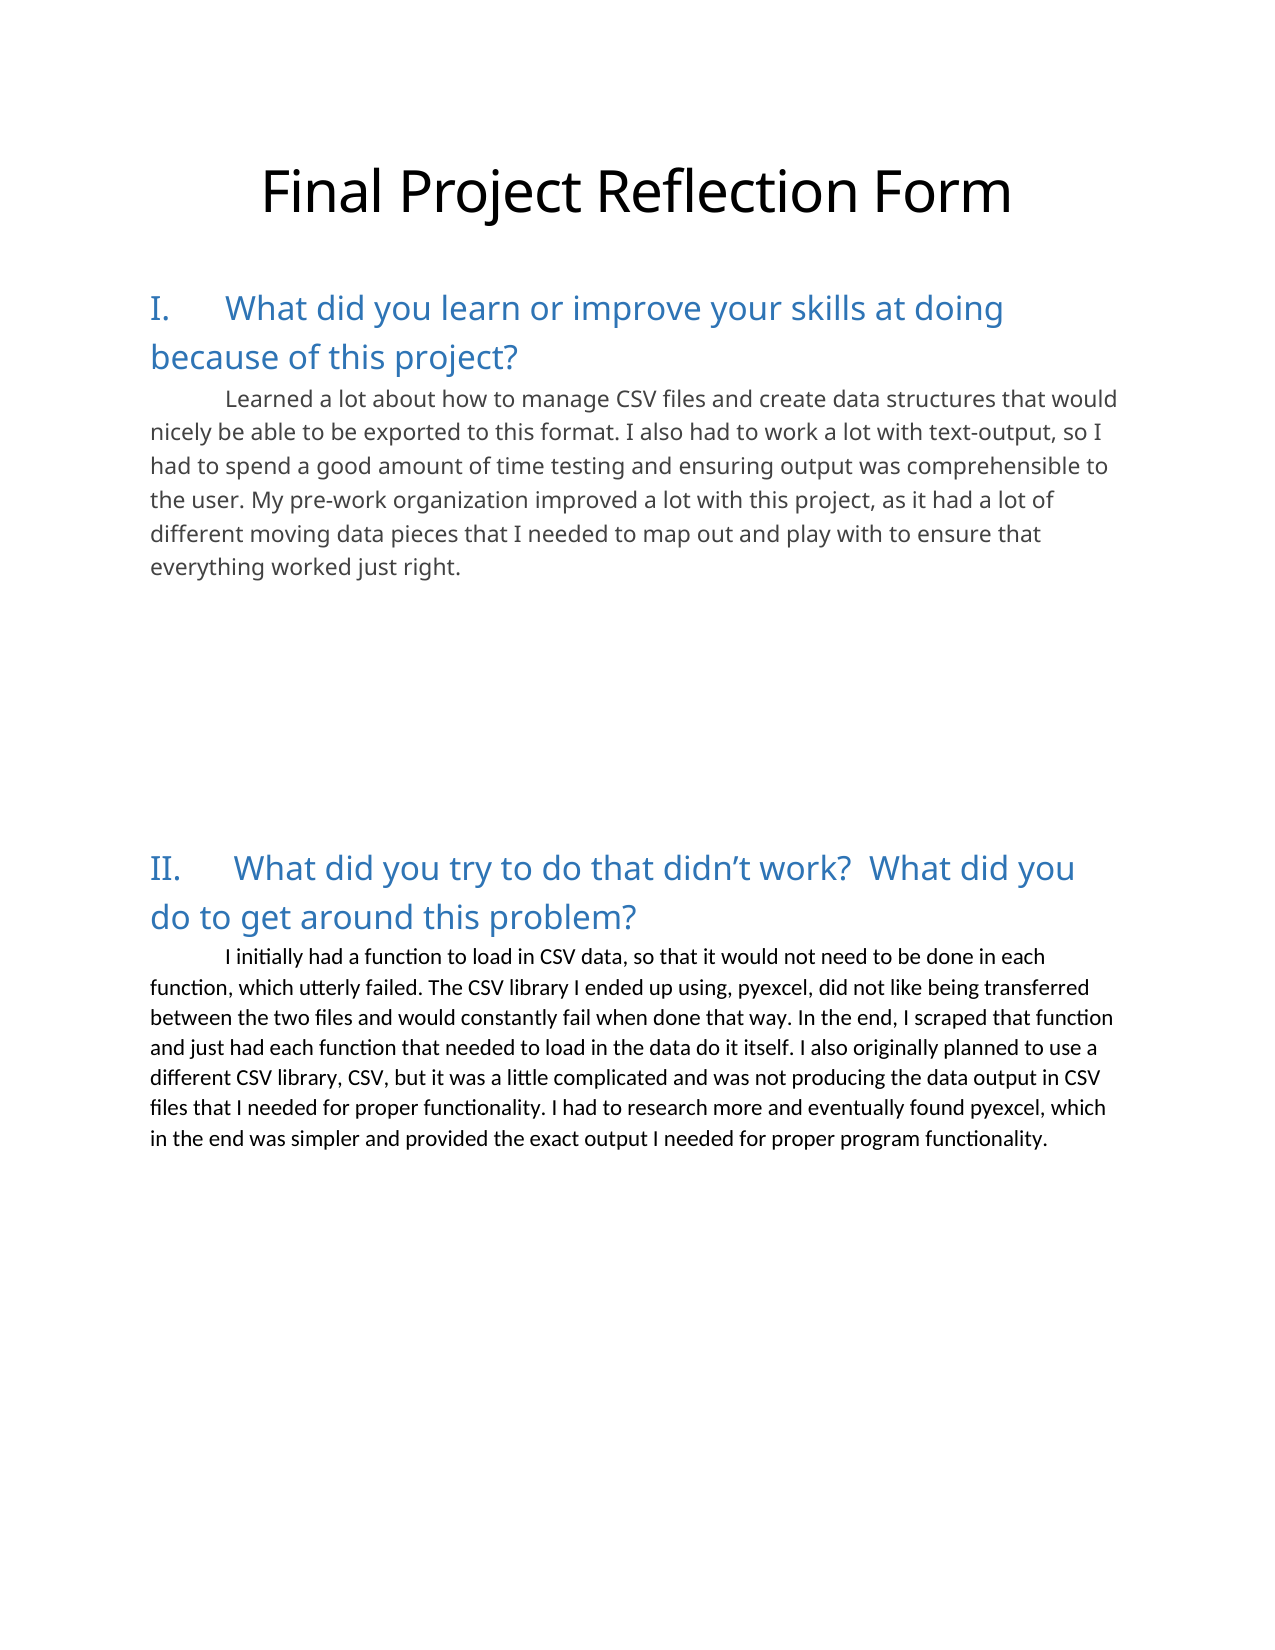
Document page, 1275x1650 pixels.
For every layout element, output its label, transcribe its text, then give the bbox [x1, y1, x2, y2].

text Learned a lot about how to manage CSV files and create data structures that would nicely be able to be exported to this format. I also had to work a lot with text-output, so I had to spend a good amount of time testing and ensuring output was comprehensible to the user. My pre-work organization improved a lot with this project, as it had a lot of different moving data pieces that I needed to map out and play with to ensure that everything worked just right. [150, 383, 1125, 583]
title Final Project Reflection Form [150, 150, 1125, 229]
subtitle What did you learn or improve your skills at doing because of this project? [150, 285, 1125, 379]
subtitle What did you try to do that didn’t work? What did you do to get around this problem? [150, 844, 1125, 939]
text I initially had a function to load in CSV data, so that it would not need to be done in each function, which utterly failed. The CSV library I ended up using, pyexcel, did not like being transferred between the two files and would constantly fail when done that way. In the end, I scraped that function and just had each function that needed to load in the data do it itself. I also originally planned to use a different CSV library, CSV, but it was a little complicated and was not producing the data output in CSV files that I needed for proper functionality. I had to research more and eventually found pyexcel, which in the end was simpler and provided the exact output I needed for proper program functionality. [150, 942, 1125, 1152]
